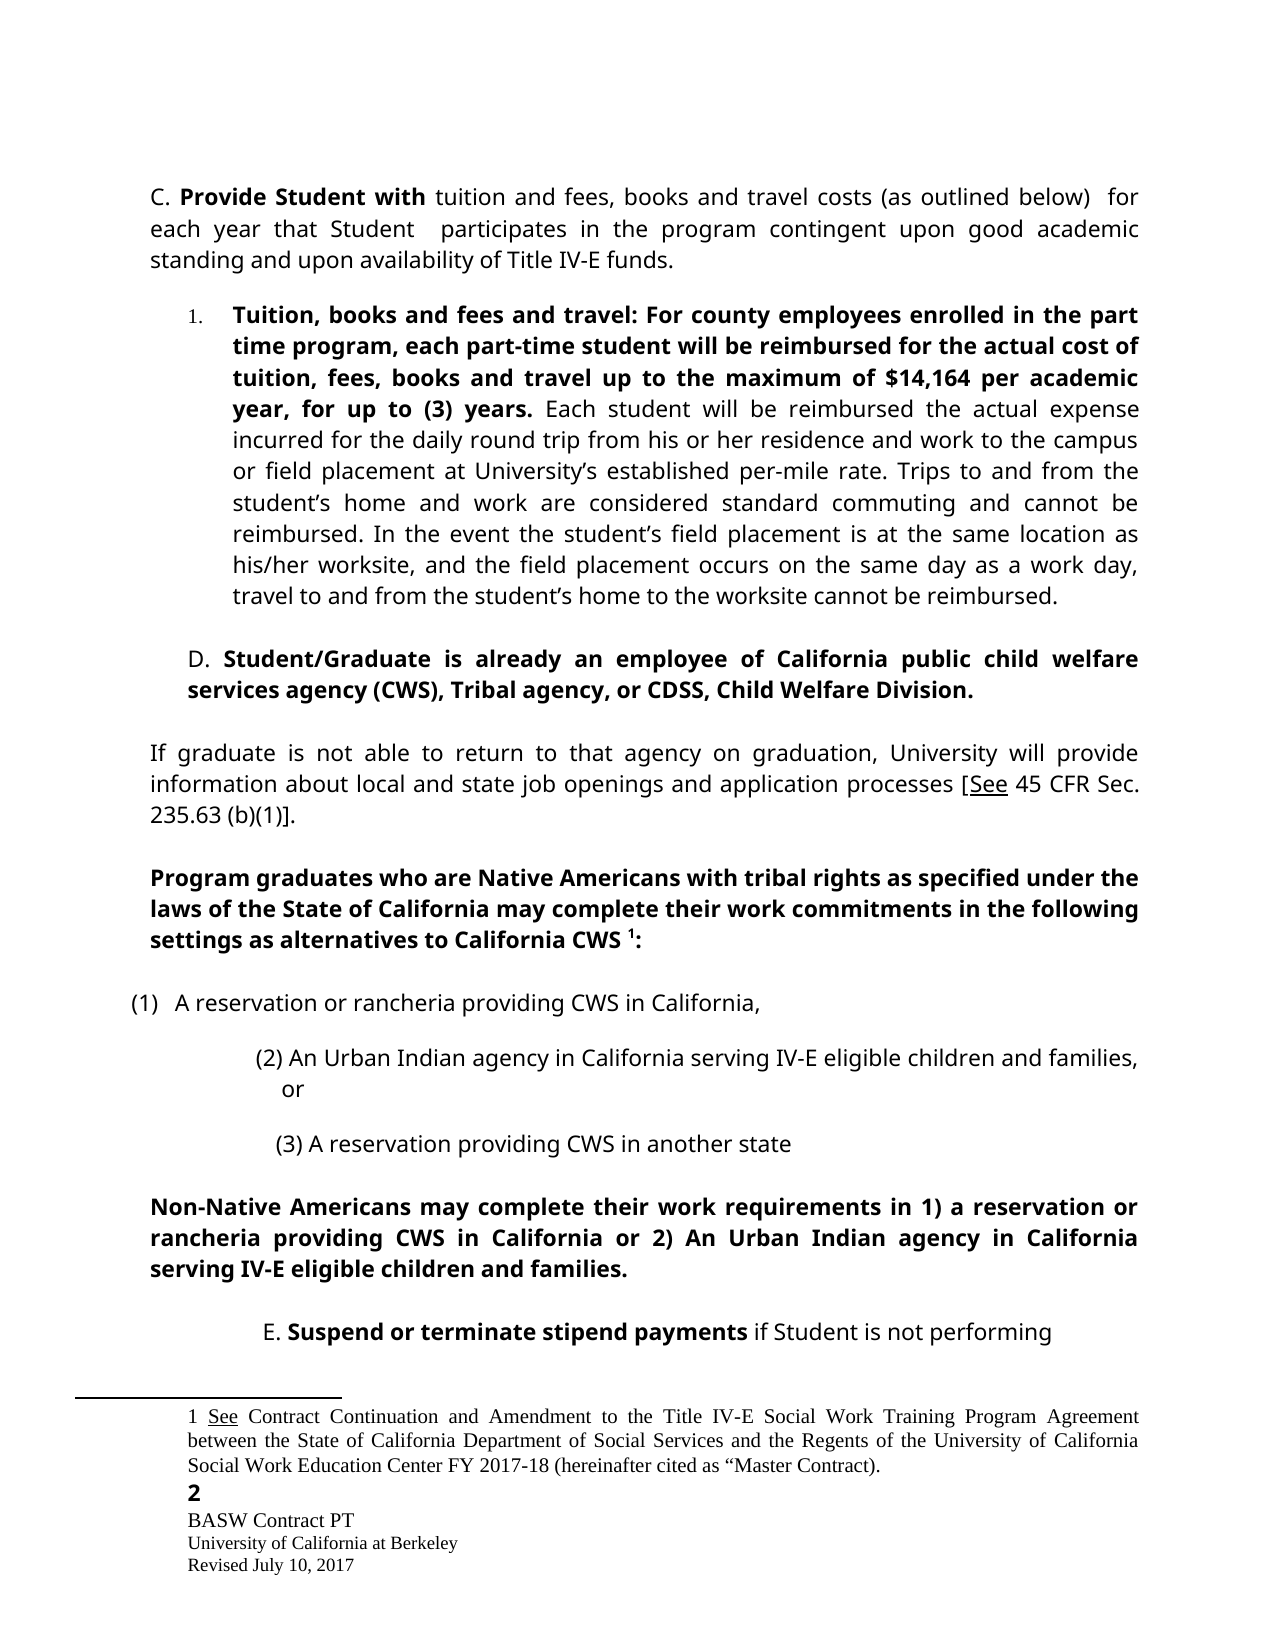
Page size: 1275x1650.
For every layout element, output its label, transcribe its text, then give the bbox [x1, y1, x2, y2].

text If graduate is not able to return to that agency on graduation, University will provide information about local and state job openings and application processes [See 45 CFR Sec. 235.63 (b)(1)]. [150, 737, 1140, 830]
text C. Provide Student with tuition and fees, books and travel costs (as outlined below) for each year that Student participates in the program contingent upon good academic standing and upon availability of Title IV-E funds. [150, 181, 1140, 275]
text D. Student/Graduate is already an employee of California public child welfare services agency (CWS), Tribal agency, or CDSS, Child Welfare Division. [187, 643, 1140, 705]
list Tuition, books and fees and travel: For county employees enrolled in the part time program, each part-time student will be reimbursed for the actual cost of tuition, fees, books and travel up to the maximum of $14,164 per academic year, for up to (3) years. Each student will be reimbursed the actual expense incurred for the daily round trip from his or her residence and work to the campus or field placement at University’s established per-mile rate. Trips to and from the student’s home and work are considered standard commuting and cannot be reimbursed. In the event the student’s field placement is at the same location as his/her worksite, and the field placement occurs on the same day as a work day, travel to and from the student’s home to the worksite cannot be reimbursed. [187, 299, 1140, 612]
text E. Suspend or terminate stipend payments if Student is not performing [187, 1316, 1140, 1347]
text Program graduates who are Native Americans with tribal rights as specified under the laws of the State of California may complete their work commitments in the following settings as alternatives to California CWS : [150, 862, 1140, 955]
list A reservation or rancheria providing CWS in California, [131, 987, 1140, 1018]
text (2) An Urban Indian agency in California serving IV-E eligible children and families, or [0, 1042, 1140, 1104]
text Non-Native Americans may complete their work requirements in 1) a reservation or rancheria providing CWS in California or 2) An Urban Indian agency in California serving IV-E eligible children and families. [150, 1191, 1140, 1285]
text (3) A reservation providing CWS in another state [187, 1128, 1140, 1160]
